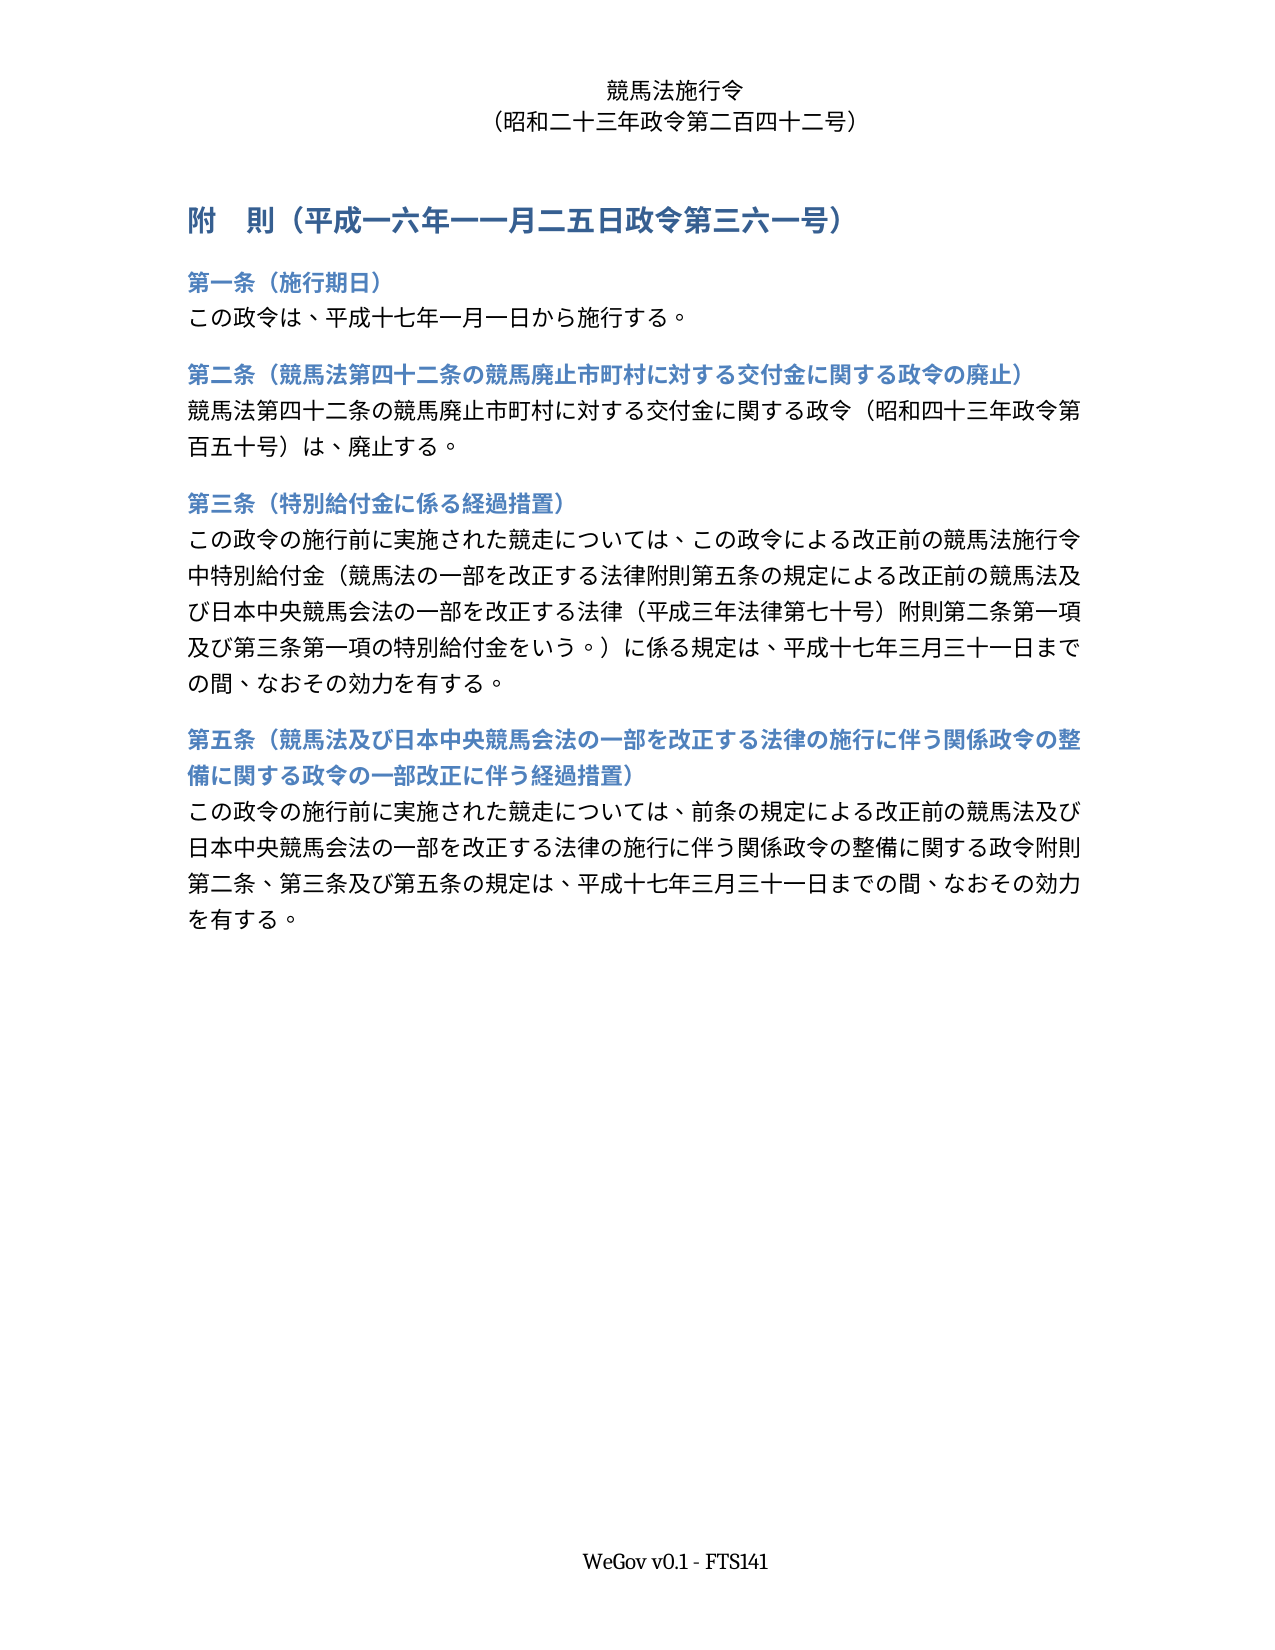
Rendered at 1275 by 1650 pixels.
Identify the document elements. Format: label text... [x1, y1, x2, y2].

subtitle 第五条（競馬法及び日本中央競馬会法の一部を改正する法律の施行に伴う関係政令の整備に関する政令の一部改正に伴う経過措置） [187, 724, 1087, 791]
subtitle 第二条（競馬法第四十二条の競馬廃止市町村に対する交付金に関する政令の廃止） [187, 359, 1087, 390]
subtitle 第一条（施行期日） [187, 266, 1087, 298]
subtitle 附 則（平成一六年一一月二五日政令第三六一号） [187, 200, 1087, 240]
subtitle 第三条（特別給付金に係る経過措置） [187, 488, 1087, 519]
text この政令の施行前に実施された競走については、この政令による改正前の競馬法施行令中特別給付金（競馬法の一部を改正する法律附則第五条の規定による改正前の競馬法及び日本中央競馬会法の一部を改正する法律（平成三年法律第七十号）附則第二条第一項及び第三条第一項の特別給付金をいう。）に係る規定は、平成十七年三月三十一日までの間、なおその効力を有する。 [187, 524, 1087, 699]
text この政令は、平成十七年一月一日から施行する。 [187, 302, 1087, 334]
text この政令の施行前に実施された競走については、前条の規定による改正前の競馬法及び日本中央競馬会法の一部を改正する法律の施行に伴う関係政令の整備に関する政令附則第二条、第三条及び第五条の規定は、平成十七年三月三十一日までの間、なおその効力を有する。 [187, 796, 1087, 935]
text 競馬法第四十二条の競馬廃止市町村に対する交付金に関する政令（昭和四十三年政令第百五十号）は、廃止する。 [187, 395, 1087, 462]
